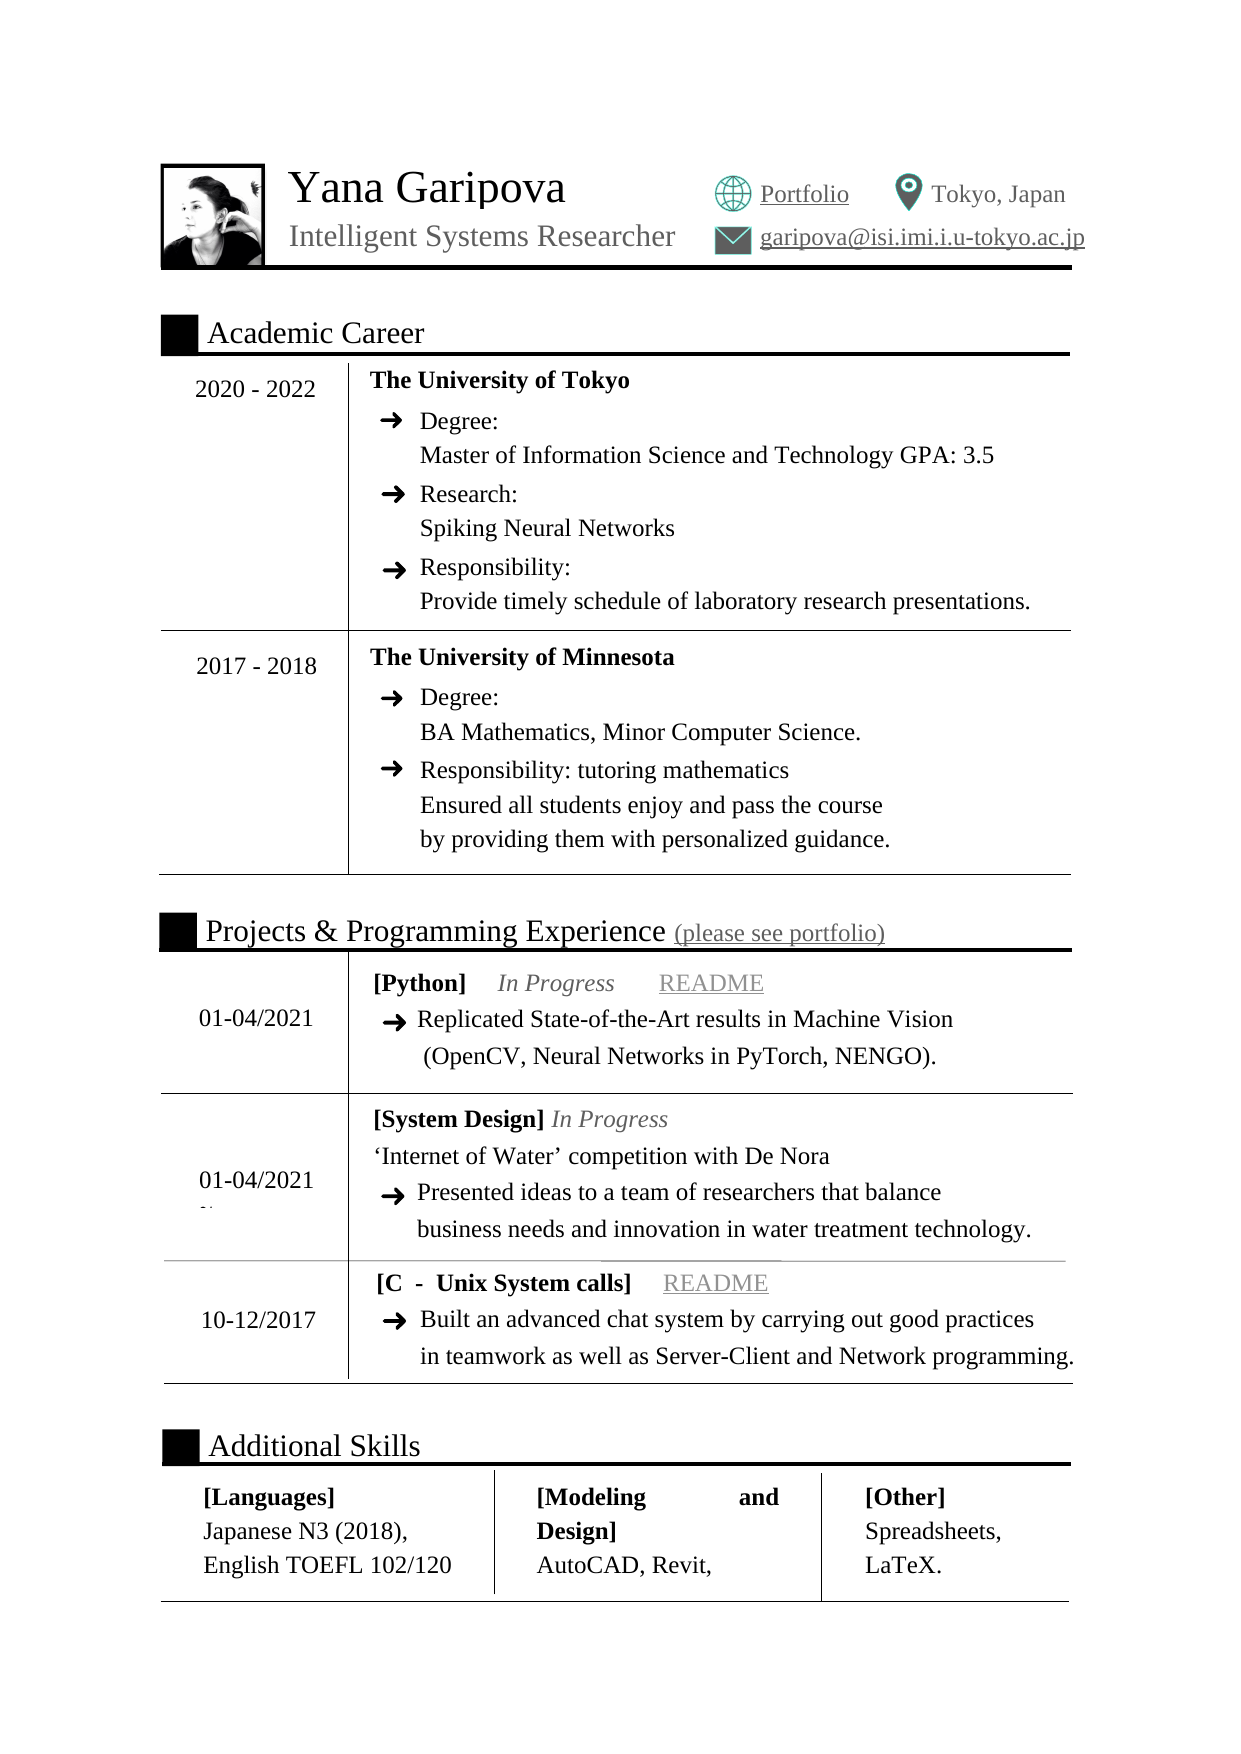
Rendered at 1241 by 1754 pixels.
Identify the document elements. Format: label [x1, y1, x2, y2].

picture [163, 168, 262, 265]
